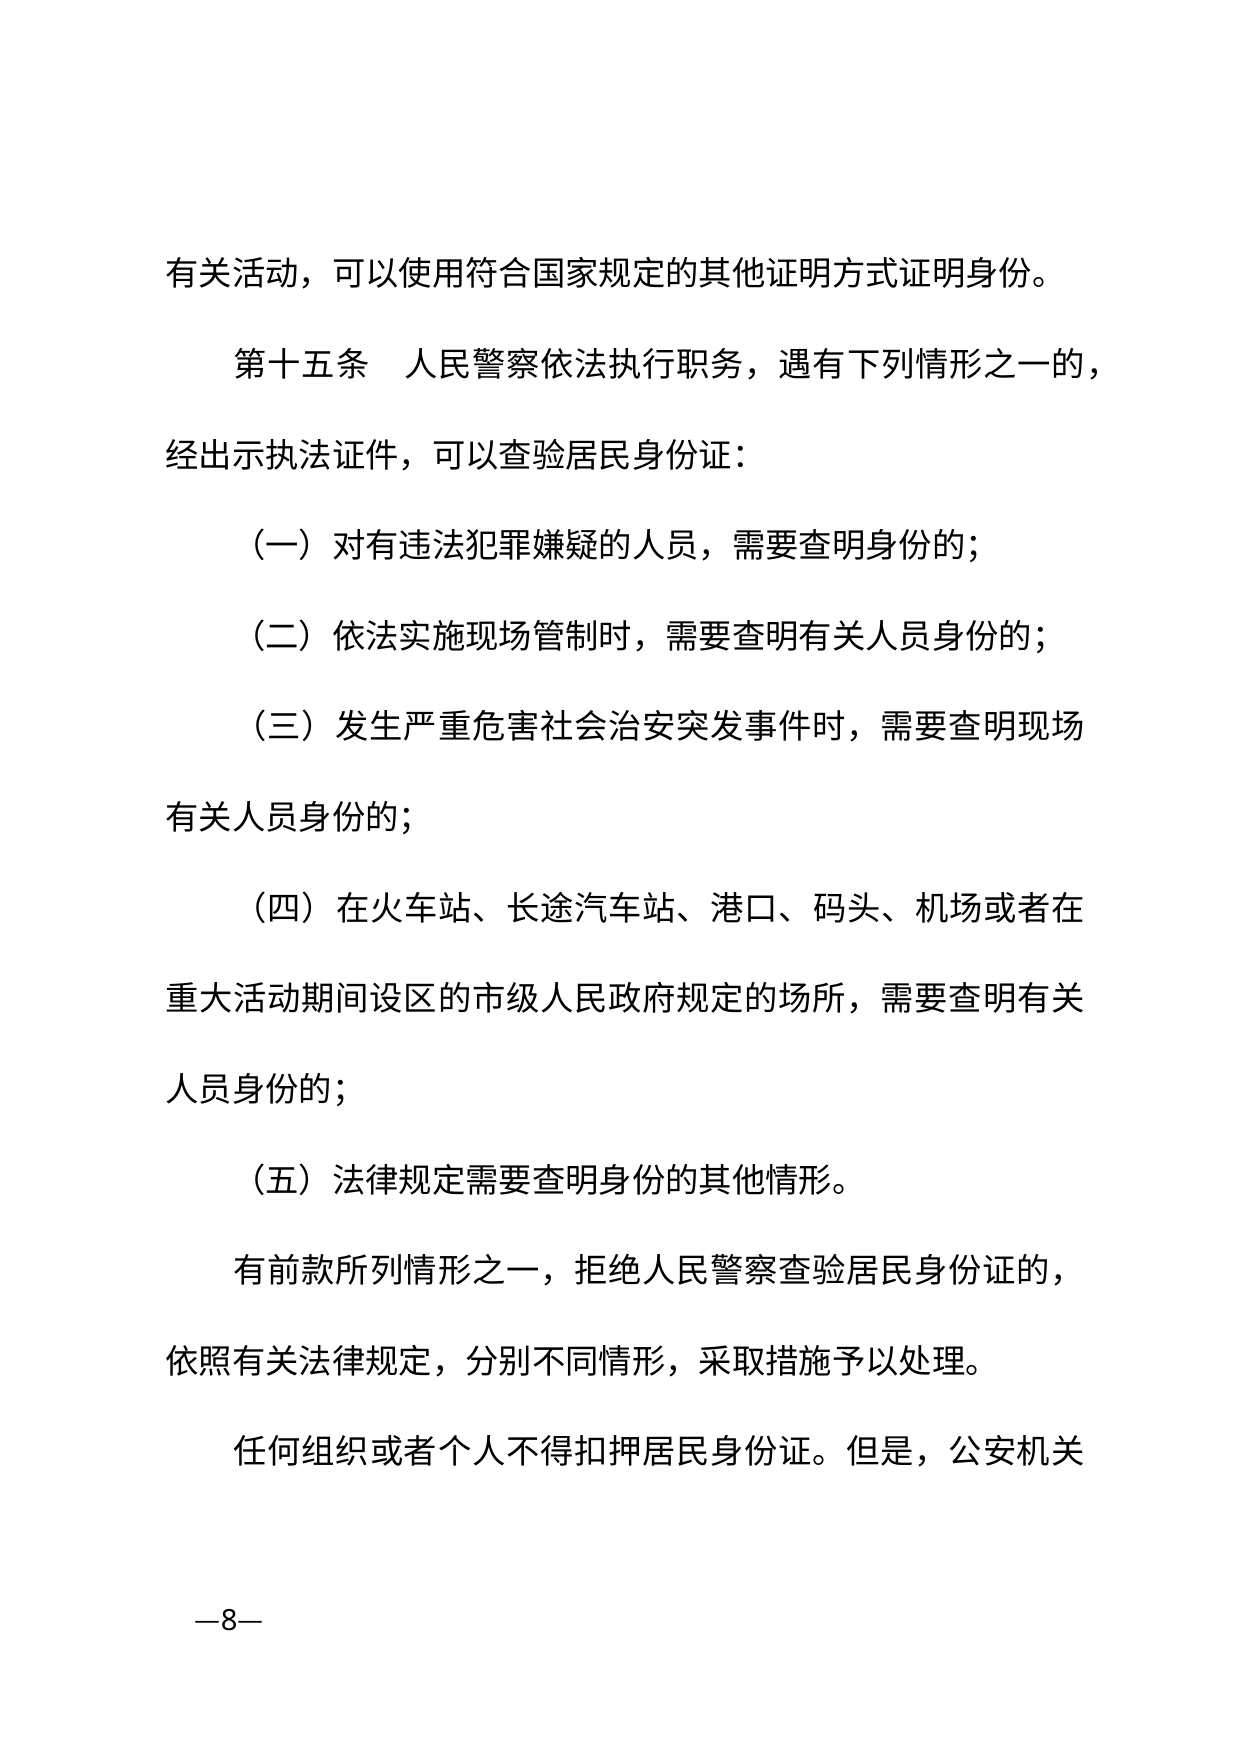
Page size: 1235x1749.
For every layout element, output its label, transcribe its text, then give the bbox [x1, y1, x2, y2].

text 第十五条 人民警察依法执行职务，遇有下列情形之一的，经出示执法证件，可以查验居民身份证： [165, 317, 1087, 498]
text （二）依法实施现场管制时，需要查明有关人员身份的； [165, 588, 1087, 679]
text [165, 1404, 1087, 1495]
text 有前款所列情形之一，拒绝人民警察查验居民身份证的，依照有关法律规定，分别不同情形，采取措施予以处理。 [165, 1223, 1087, 1404]
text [165, 226, 1087, 317]
text （四）在火车站、长途汽车站、港口、码头、机场或者在重大活动期间设区的市级人民政府规定的场所，需要查明有关人员身份的； [165, 860, 1087, 1132]
text （一）对有违法犯罪嫌疑的人员，需要查明身份的； [165, 498, 1087, 588]
text （三）发生严重危害社会治安突发事件时，需要查明现场有关人员身份的； [165, 679, 1087, 860]
text （五）法律规定需要查明身份的其他情形。 [165, 1132, 1087, 1223]
